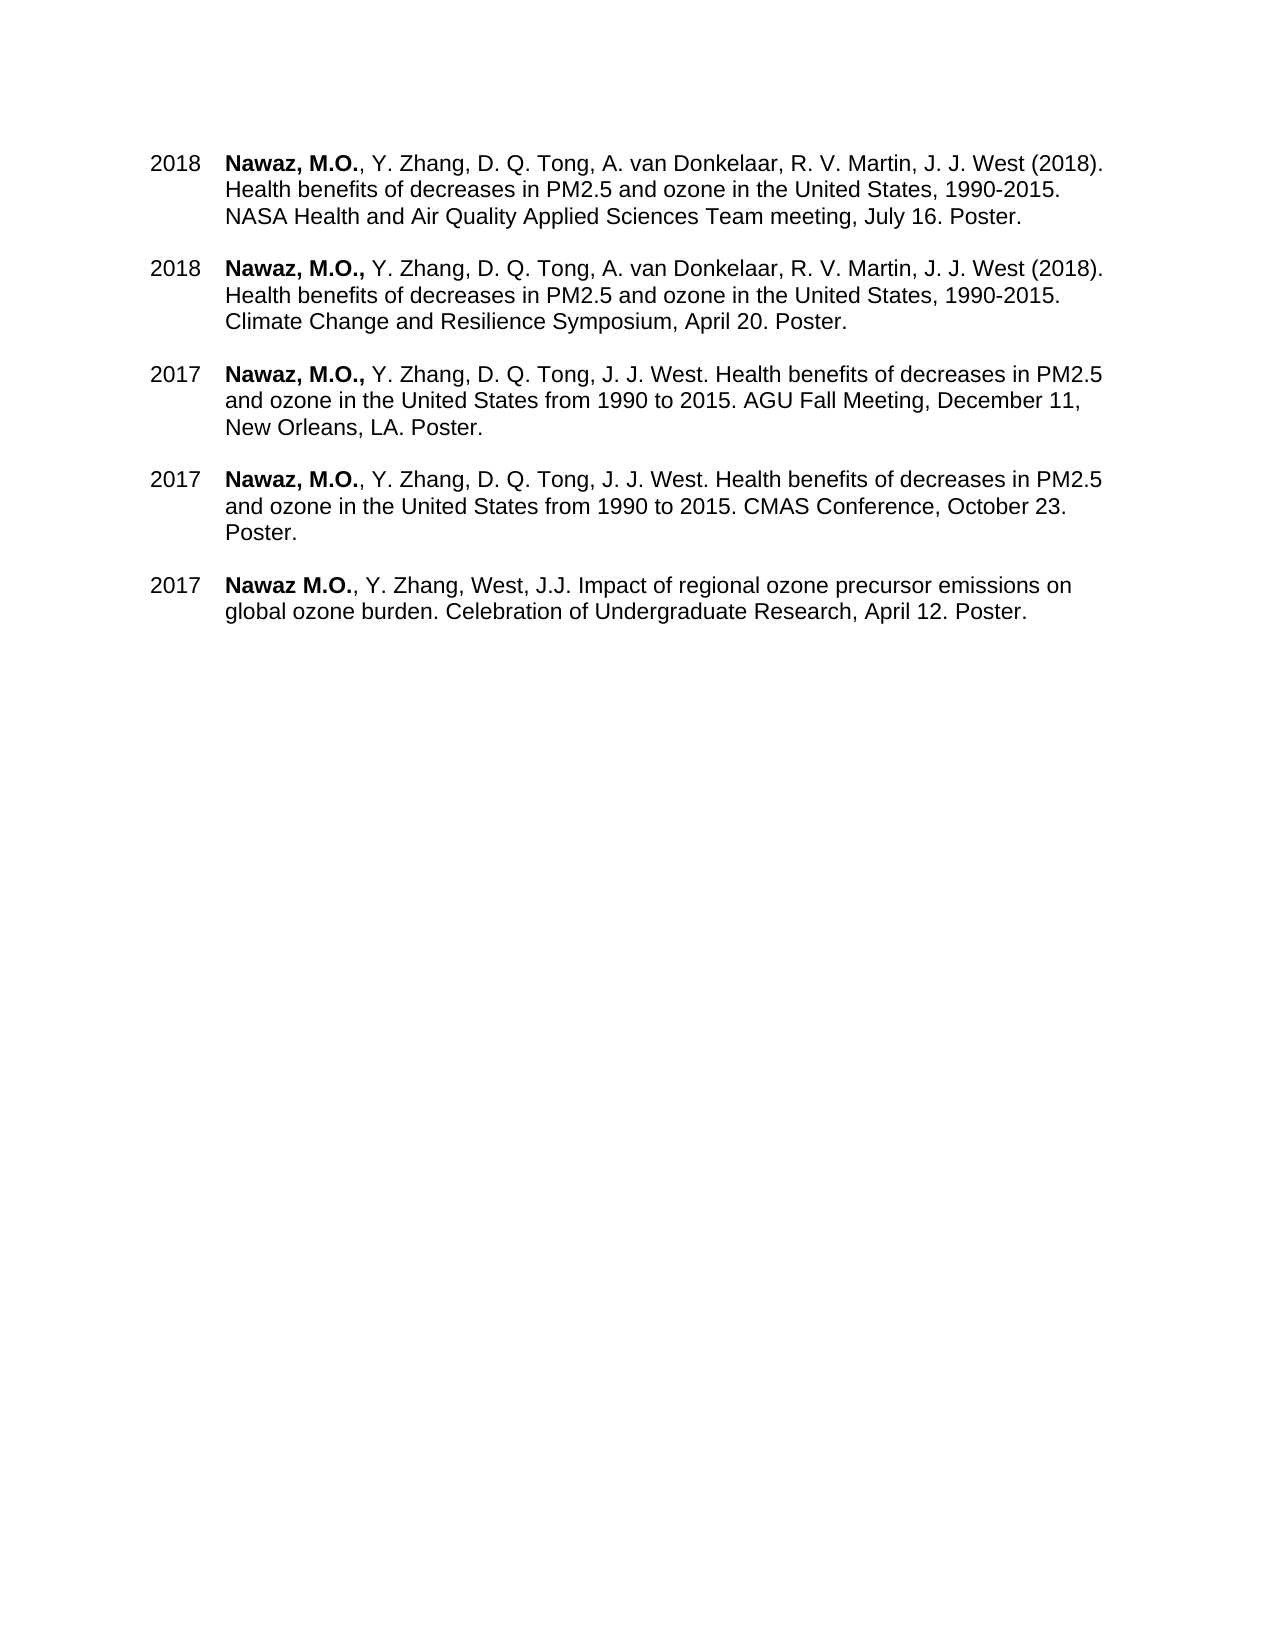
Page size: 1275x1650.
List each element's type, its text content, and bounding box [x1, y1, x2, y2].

text 2017 Nawaz, M.O., Y. Zhang, D. Q. Tong, J. J. West. Health benefits of decreases in PM2.5 and ozone in the United States from 1990 to 2015. CMAS Conference, October 23. Poster. [150, 466, 1125, 545]
text 2018 Nawaz, M.O., Y. Zhang, D. Q. Tong, A. van Donkelaar, R. V. Martin, J. J. West (2018). Health benefits of decreases in PM2.5 and ozone in the United States, 1990-2015. Climate Change and Resilience Symposium, April 20. Poster. [150, 255, 1125, 334]
text 2017 Nawaz, M.O., Y. Zhang, D. Q. Tong, J. J. West. Health benefits of decreases in PM2.5 and ozone in the United States from 1990 to 2015. AGU Fall Meeting, December 11, New Orleans, LA. Poster. [150, 361, 1125, 440]
text 2017 Nawaz M.O., Y. Zhang, West, J.J. Impact of regional ozone precursor emissions on global ozone burden. Celebration of Undergraduate Research, April 12. Poster. [150, 572, 1125, 624]
text 2018 Nawaz, M.O., Y. Zhang, D. Q. Tong, A. van Donkelaar, R. V. Martin, J. J. West (2018). Health benefits of decreases in PM2.5 and ozone in the United States, 1990-2015. NASA Health and Air Quality Applied Sciences Team meeting, July 16. Poster. [150, 150, 1125, 229]
